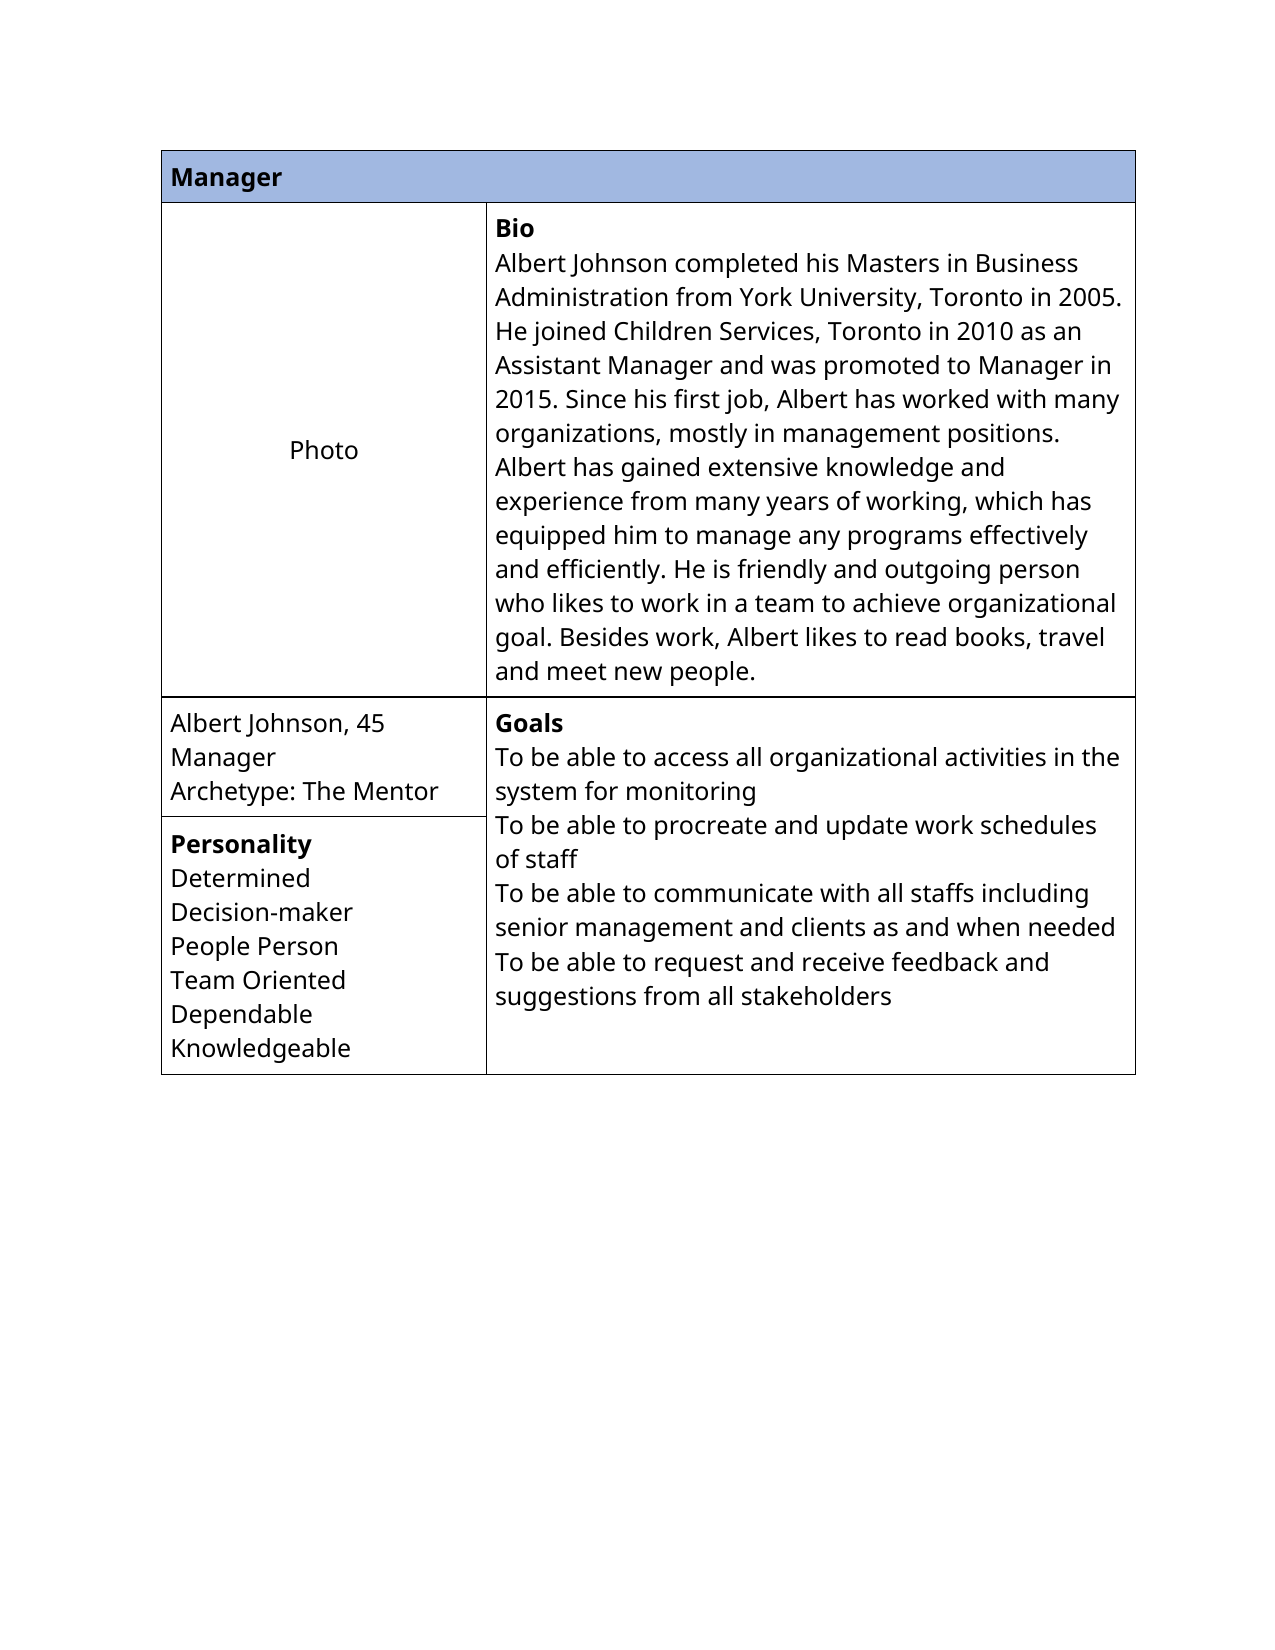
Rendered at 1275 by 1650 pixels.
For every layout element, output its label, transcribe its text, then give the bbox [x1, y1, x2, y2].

table_cell Goals To be able to access all organizational activities in the system for monitoring To be able to procreate and update work schedules of staff To be able to communicate with all staffs including senior management and clients as and when needed To be able to request and receive feedback and suggestions from all stakeholders [487, 698, 1135, 1073]
table_cell Albert Johnson, 45 Manager Archetype: The Mentor [162, 698, 486, 816]
table_cell Bio Albert Johnson completed his Masters in Business Administration from York University, Toronto in 2005. He joined Children Services, Toronto in 2010 as an Assistant Manager and was promoted to Manager in 2015. Since his first job, Albert has worked with many organizations, mostly in management positions. Albert has gained extensive knowledge and experience from many years of working, which has equipped him to manage any programs effectively and efficiently. He is friendly and outgoing person who likes to work in a team to achieve organizational goal. Besides work, Albert likes to read books, travel and meet new people. [487, 203, 1135, 696]
table_cell Photo [162, 203, 486, 696]
table_header Manager [162, 151, 1135, 202]
table_cell Personality Determined Decision-maker People Person Team Oriented Dependable Knowledgeable [162, 817, 486, 1073]
